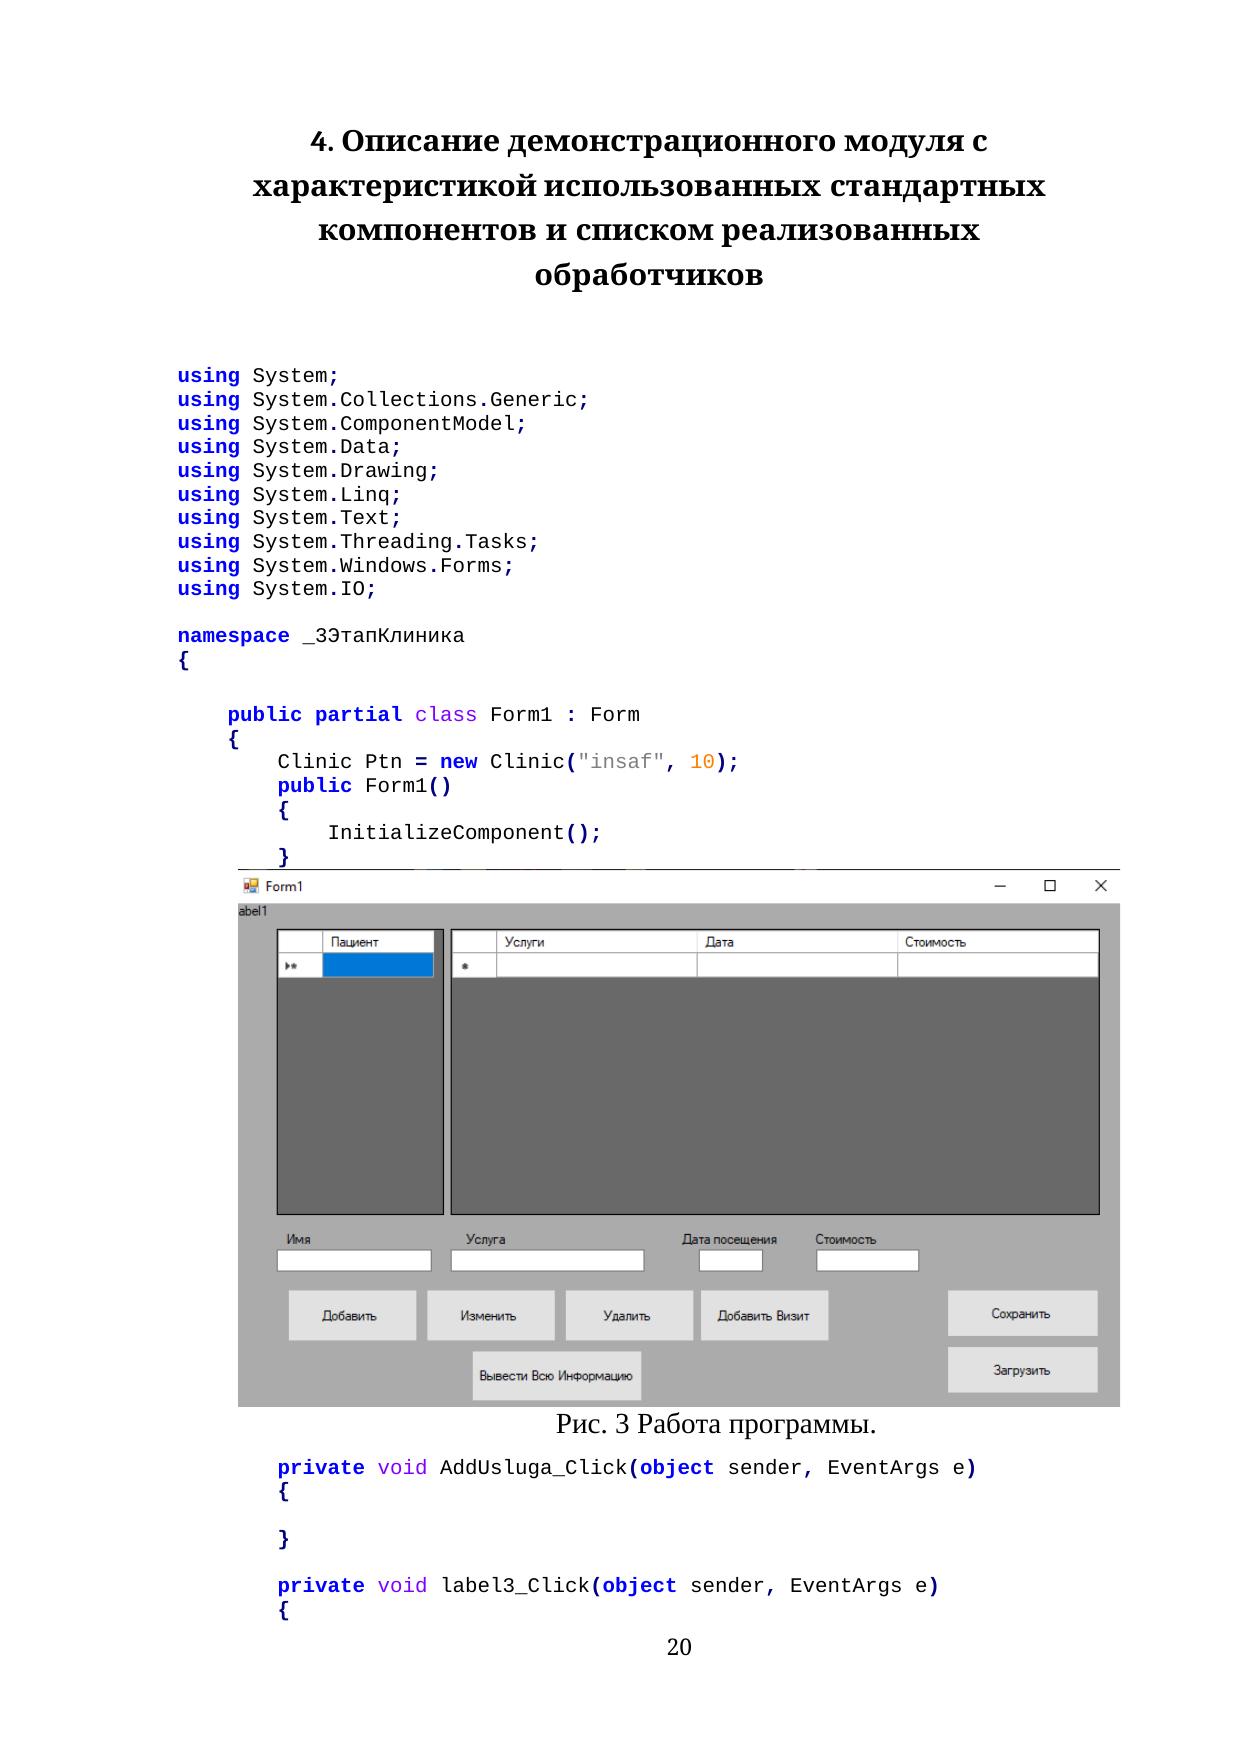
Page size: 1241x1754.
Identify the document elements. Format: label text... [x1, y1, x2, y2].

picture [238, 869, 1121, 1407]
text public Form1() [177, 775, 1181, 799]
text { [177, 1598, 1181, 1622]
text { [177, 649, 1181, 673]
text using System.Windows.Forms; [177, 554, 1181, 578]
text Clinic Ptn = new Clinic("insaf", 10); [177, 751, 1181, 775]
text using System.ComponentModel; [177, 413, 1181, 436]
text private void label3_Click(object sender, EventArgs e) [177, 1575, 1181, 1598]
text namespace _3ЭтапКлиника [177, 626, 1181, 649]
text { [177, 1480, 1181, 1504]
text public partial class Form1 : Form [177, 704, 1181, 728]
text Рис. 3 Работа программы. [177, 1406, 1181, 1440]
text } [177, 846, 1181, 869]
text { [177, 799, 1181, 822]
text using System; [177, 365, 1181, 389]
subtitle 4. Описание демонстрационного модуля с характеристикой использованных стандартных компонентов и списком реализованных обработчиков [207, 125, 1091, 293]
text using System.Collections.Generic; [177, 389, 1181, 413]
text using System.Text; [177, 507, 1181, 531]
text private void AddUsluga_Click(object sender, EventArgs e) [177, 1457, 1181, 1480]
text using System.Threading.Tasks; [177, 531, 1181, 554]
text using System.Data; [177, 436, 1181, 460]
text using System.Linq; [177, 484, 1181, 507]
text using System.Drawing; [177, 460, 1181, 484]
text { [177, 728, 1181, 751]
text } [177, 1528, 1181, 1551]
text InitializeComponent(); [177, 822, 1181, 846]
text using System.IO; [177, 578, 1181, 602]
